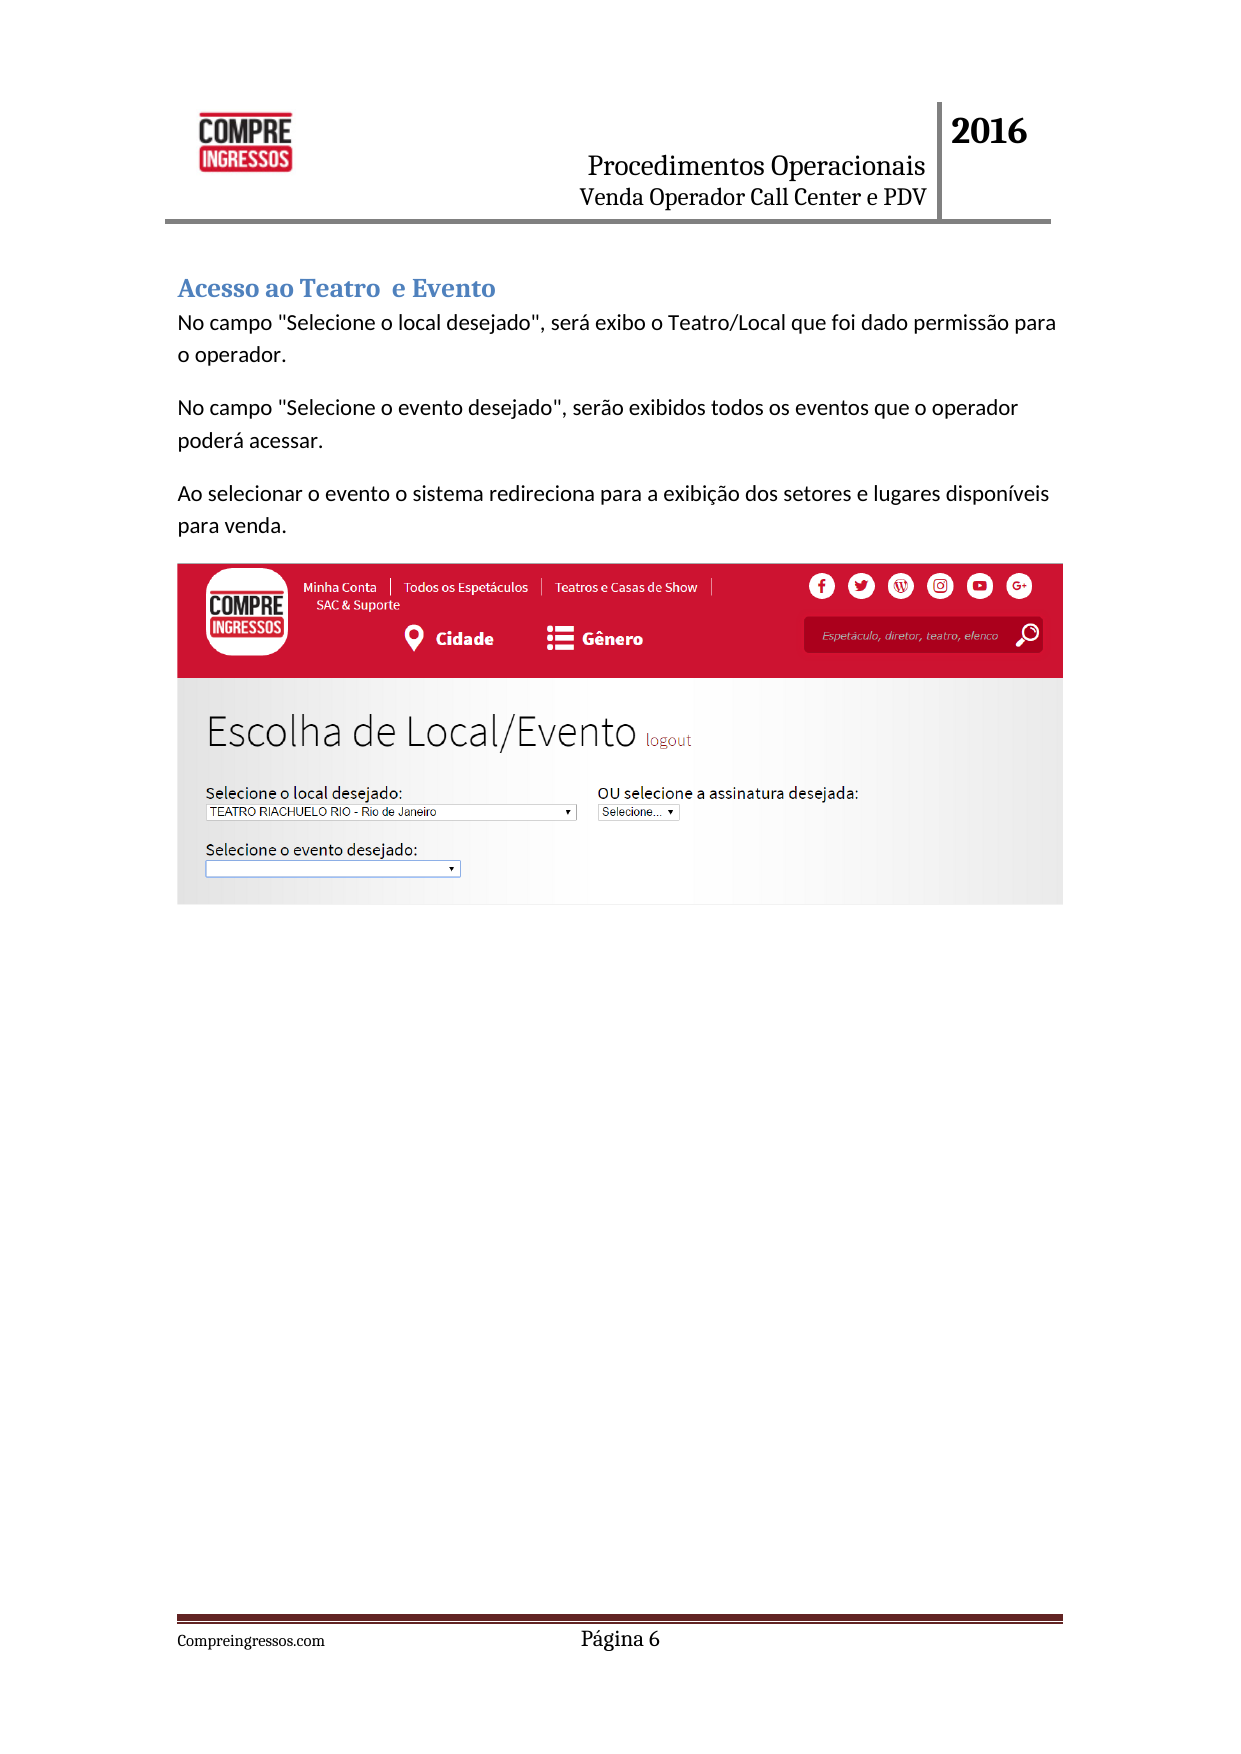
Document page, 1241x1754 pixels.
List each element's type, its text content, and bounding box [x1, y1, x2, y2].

subtitle Acesso ao Teatro e Evento [177, 273, 1063, 304]
text Ao selecionar o evento o sistema redireciona para a exibição dos setores e lugares disponíveis para venda. [177, 479, 1063, 539]
text No campo "Selecione o local desejado", será exibo o Teatro/Local que foi dado permissão para o operador. [177, 308, 1063, 368]
picture [191, 109, 300, 176]
picture [177, 563, 1063, 974]
text No campo "Selecione o evento desejado", serão exibidos todos os eventos que o operador poderá acessar. [177, 393, 1063, 454]
